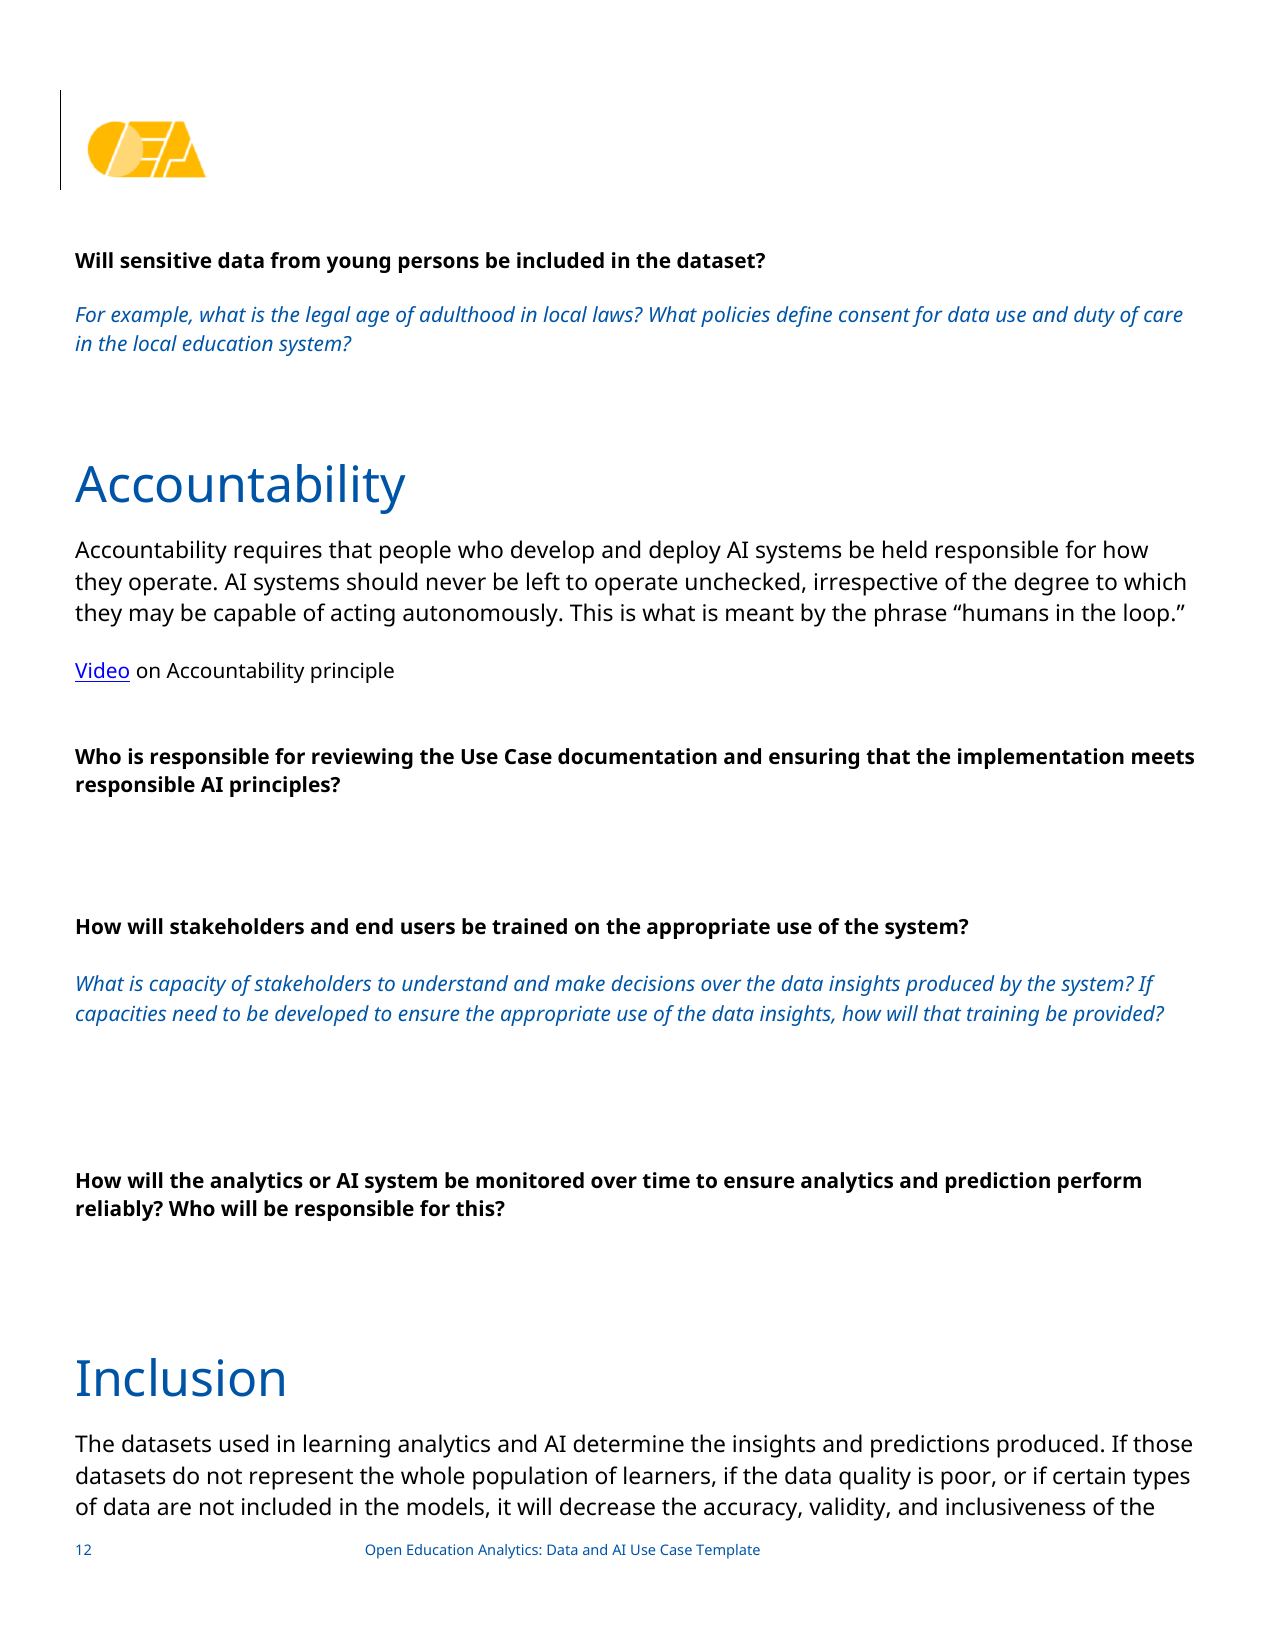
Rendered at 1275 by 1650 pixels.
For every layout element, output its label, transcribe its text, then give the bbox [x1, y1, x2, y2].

text Inclusion [75, 1337, 1200, 1412]
text Video on Accountability principle [75, 657, 1200, 685]
text Will sensitive data from young persons be included in the dataset? [75, 247, 1200, 275]
picture [75, 115, 216, 190]
text Accountability requires that people who develop and deploy AI systems be held responsible for how they operate. AI systems should never be left to operate unchecked, irrespective of the degree to which they may be capable of acting autonomously. This is what is meant by the phrase “humans in the loop.” [75, 534, 1200, 628]
text Accountability [75, 443, 1200, 518]
text What is capacity of stakeholders to understand and make decisions over the data insights produced by the system? If capacities need to be developed to ensure the appropriate use of the data insights, how will that training be provided? [75, 969, 1200, 1028]
text How will stakeholders and end users be trained on the appropriate use of the system? [75, 912, 1200, 941]
text For example, what is the legal age of adulthood in local laws? What policies define consent for data use and duty of care in the local education system? [75, 301, 1200, 357]
text Who is responsible for reviewing the Use Case documentation and ensuring that the implementation meets responsible AI principles? [75, 742, 1200, 799]
text How will the analytics or AI system be monitored over time to ensure analytics and prediction perform reliably? Who will be responsible for this? [75, 1166, 1200, 1223]
